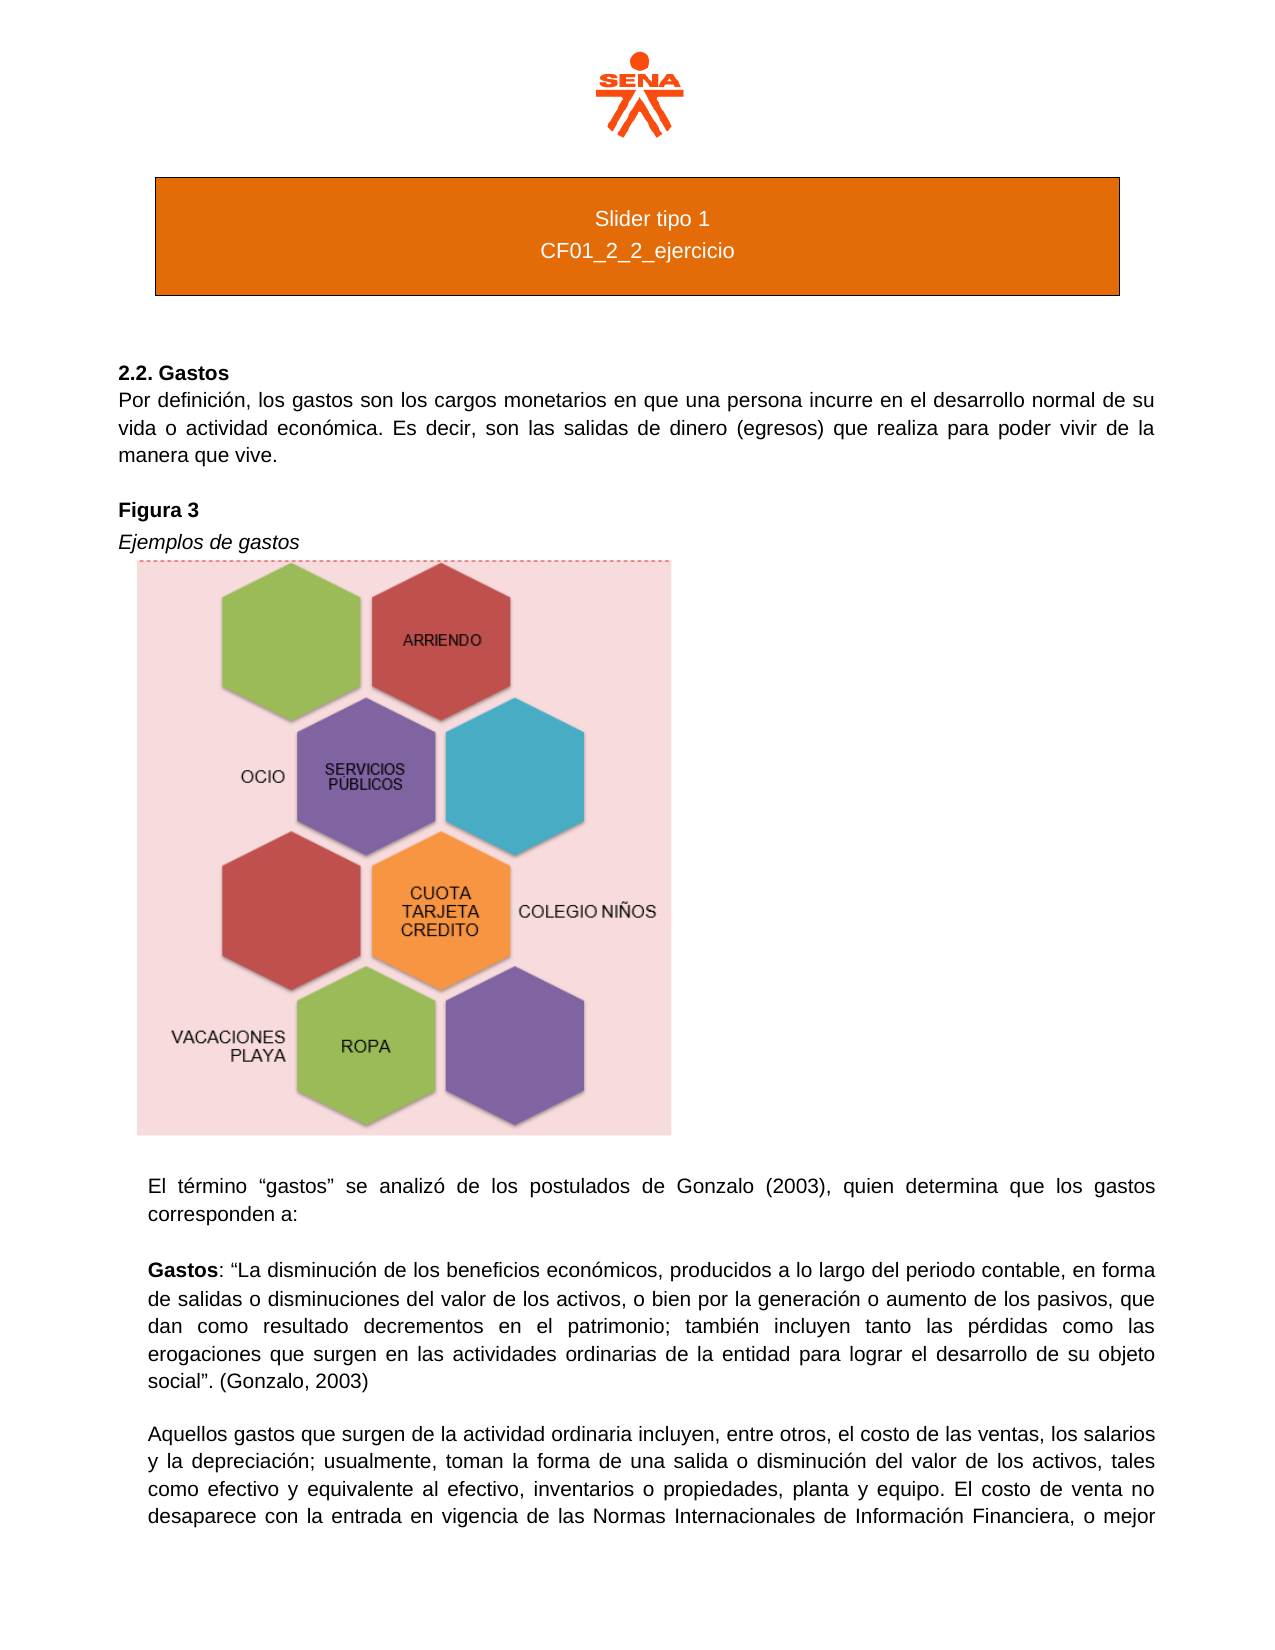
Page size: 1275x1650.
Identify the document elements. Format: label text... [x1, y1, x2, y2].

picture [136, 559, 672, 1137]
text Figura 3 [118, 498, 1157, 522]
text Ejemplos de gastos [118, 526, 1157, 554]
text El término “gastos” se analizó de los postulados de Gonzalo (2003), quien determina que los gastos corresponden a: [148, 1174, 1157, 1226]
picture [585, 48, 690, 142]
table_header Slider tipo 1 CF01_2_2_ejercicio [156, 178, 1119, 295]
text 2.2. Gastos [118, 361, 1157, 385]
text Por definición, los gastos son los cargos monetarios en que una persona incurre en el desarrollo normal de su vida o actividad económica. Es decir, son las salidas de dinero (egresos) que realiza para poder vivir de la manera que vive. [118, 388, 1157, 467]
text Gastos: “La disminución de los beneficios económicos, producidos a lo largo del periodo contable, en forma de salidas o disminuciones del valor de los activos, o bien por la generación o aumento de los pasivos, que dan como resultado decrementos en el patrimonio; también incluyen tanto las pérdidas como las erogaciones que surgen en las actividades ordinarias de la entidad para lograr el desarrollo de su objeto social”. (Gonzalo, 2003) [148, 1254, 1157, 1393]
